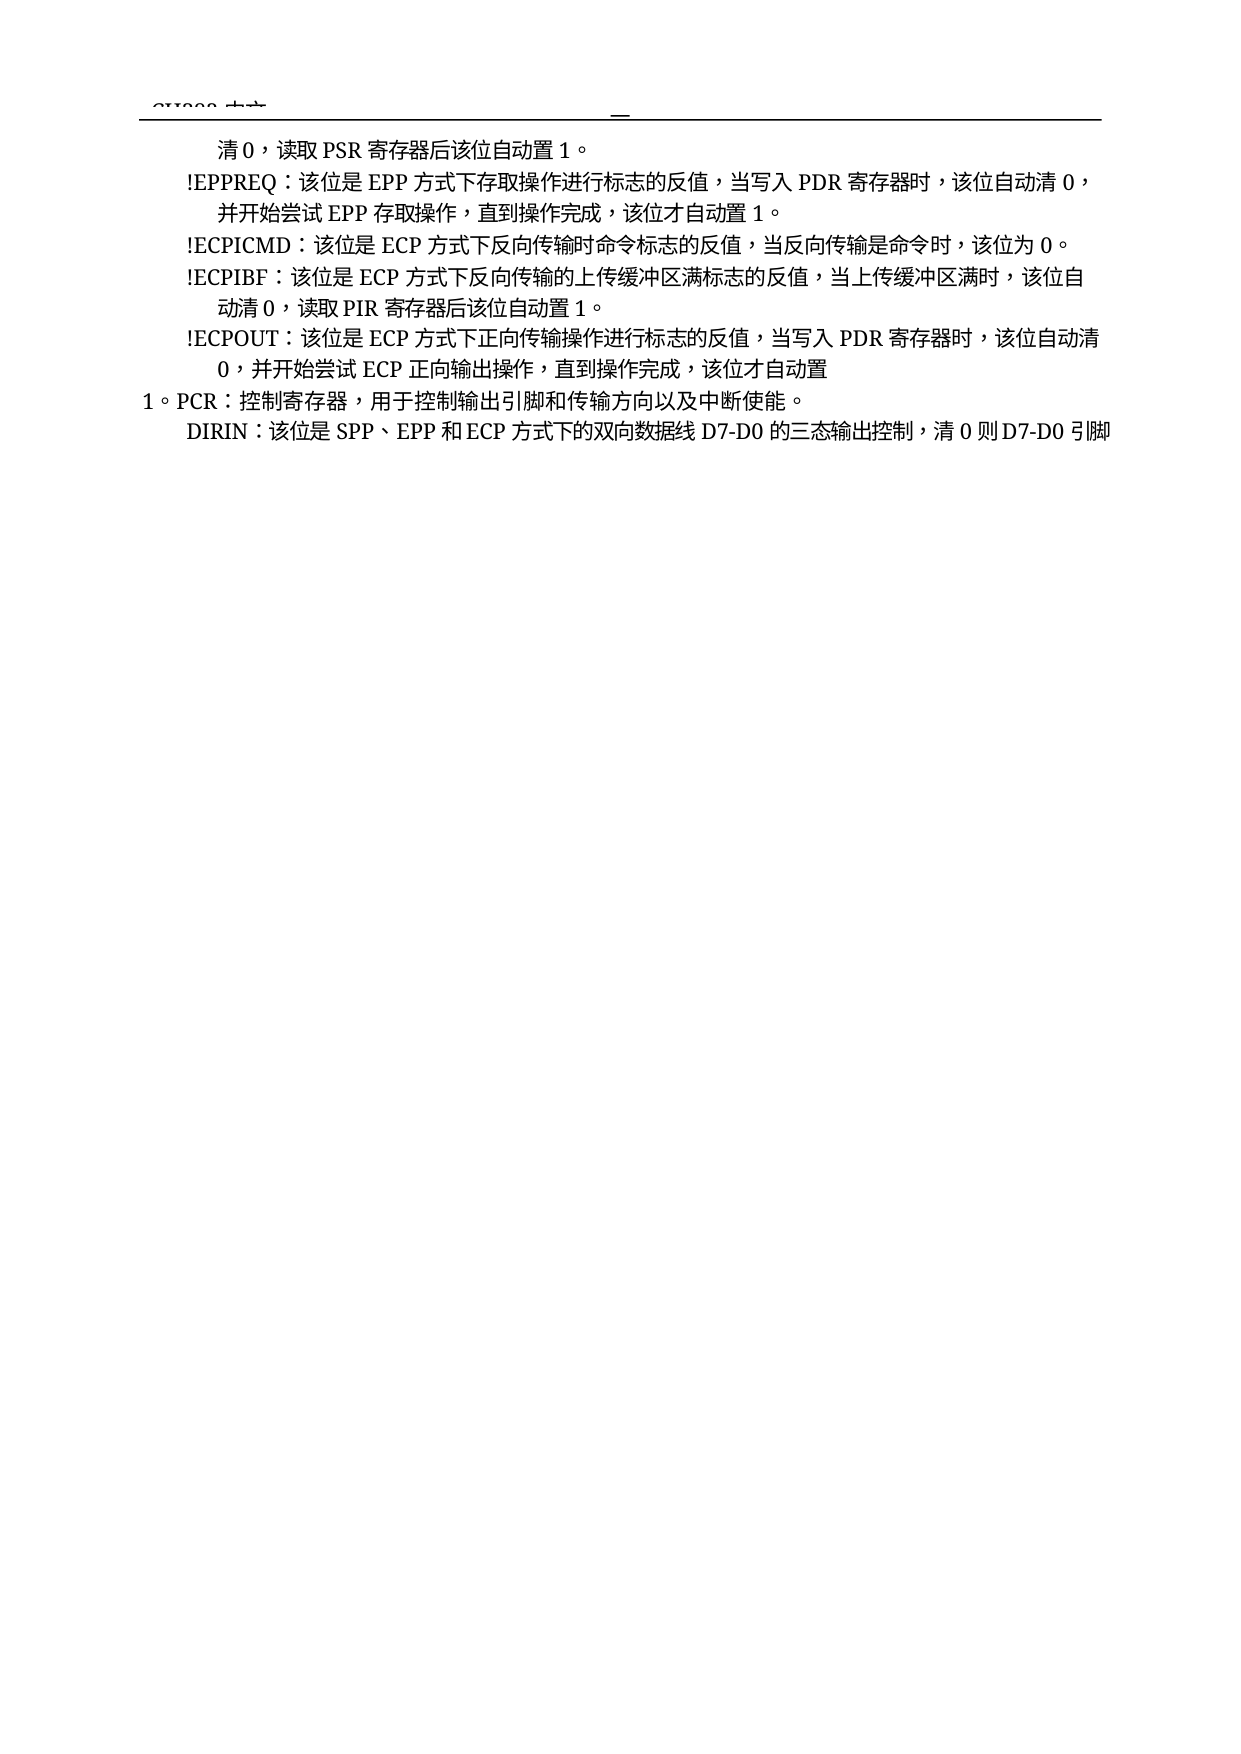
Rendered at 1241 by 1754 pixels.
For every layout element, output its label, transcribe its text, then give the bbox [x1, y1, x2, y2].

text 清 0，读取 PSR 寄存器后该位自动置 1。 [217, 135, 1188, 165]
text !EPPREQ：该位是 EPP 方式下存取操作进行标志的反值，当写入 PDR 寄存器时，该位自动清 0， 并开始尝试 EPP 存取操作，直到操作完成，该位才自动置 1。 [186, 167, 1100, 228]
text 0，并开始尝试 ECP 正向输出操作，直到操作完成，该位才自动置 1。PCR：控制寄存器，用于控制输出引脚和传输方向以及中断使能。 [142, 354, 883, 416]
text !ECPIBF：该位是 ECP 方式下反向传输的上传缓冲区满标志的反值，当上传缓冲区满时，该位自动清 0，读取 PIR 寄存器后该位自动置 1。 [186, 262, 1100, 323]
text !ECPICMD：该位是 ECP 方式下反向传输时命令标志的反值，当反向传输是命令时，该位为 0。 [186, 230, 1188, 260]
text DIRIN：该位是 SPP、EPP 和 ECP 方式下的双向数据线 D7-D0 的三态输出控制，清 0 则 D7-D0 引脚 [186, 417, 1188, 445]
text !ECPOUT：该位是 ECP 方式下正向传输操作进行标志的反值，当写入 PDR 寄存器时，该位自动清 [186, 325, 1188, 352]
